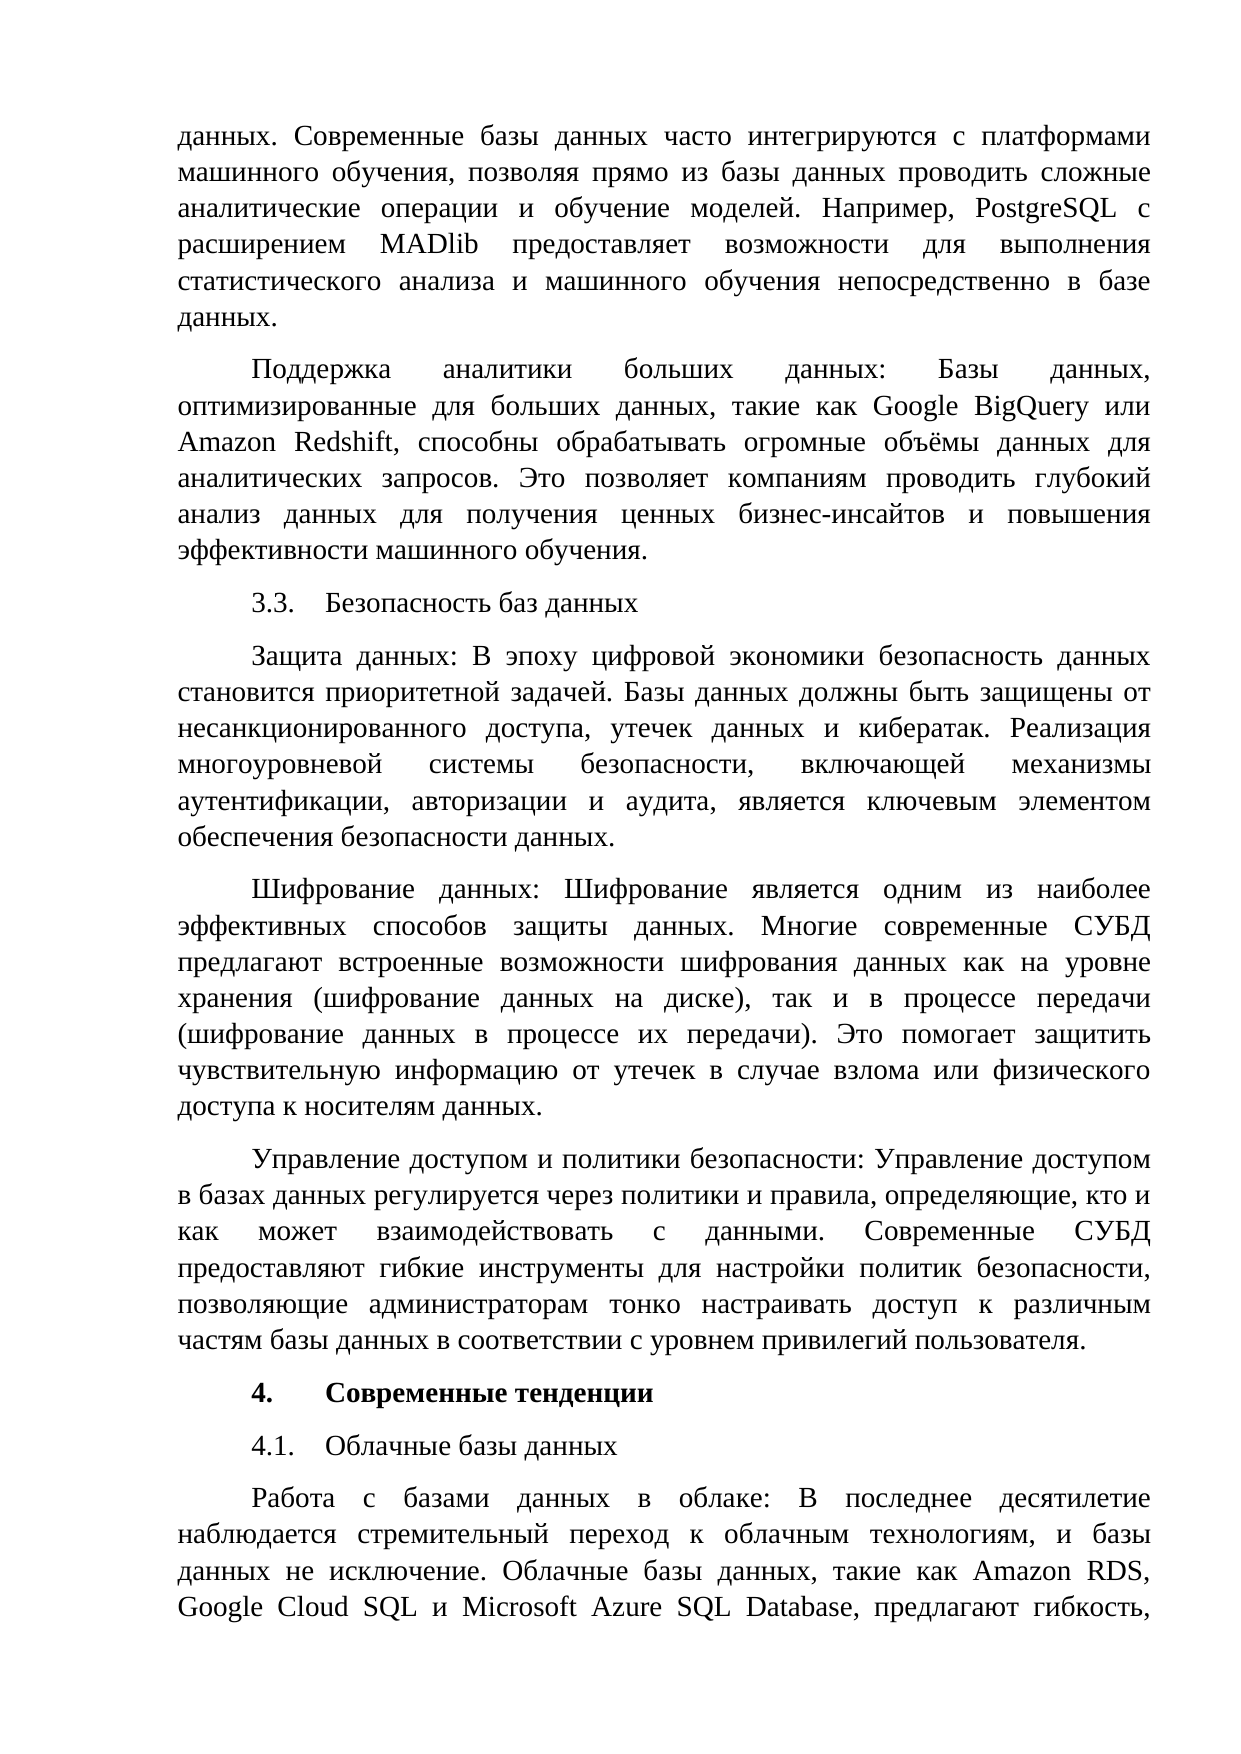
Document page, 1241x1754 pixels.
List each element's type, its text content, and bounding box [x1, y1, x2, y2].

list Современные тенденции [177, 1375, 1152, 1408]
text Поддержка аналитики больших данных: Базы данных, оптимизированные для больших данных, такие как Google BigQuery или Amazon Redshift, способны обрабатывать огромные объёмы данных для аналитических запросов. Это позволяет компаниям проводить глубокий анализ данных для получения ценных бизнес-инсайтов и повышения эффективности машинного обучения. [177, 352, 1152, 566]
list Безопасность баз данных [177, 585, 1152, 619]
text Управление доступом и политики безопасности: Управление доступом в базах данных регулируется через политики и правила, определяющие, кто и как может взаимодействовать с данными. Современные СУБД предоставляют гибкие инструменты для настройки политик безопасности, позволяющие администраторам тонко настраивать доступ к различным частям базы данных в соответствии с уровнем привилегий пользователя. [177, 1141, 1152, 1356]
list Облачные базы данных [177, 1428, 1152, 1461]
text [177, 1480, 1152, 1622]
text Шифрование данных: Шифрование является одним из наиболее эффективных способов защиты данных. Многие современные СУБД предлагают встроенные возможности шифрования данных как на уровне хранения (шифрование данных на диске), так и в процессе передачи (шифрование данных в процессе их передачи). Это помогает защитить чувствительную информацию от утечек в случае взлома или физического доступа к носителям данных. [177, 872, 1152, 1122]
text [177, 118, 1152, 332]
text Защита данных: В эпоху цифровой экономики безопасность данных становится приоритетной задачей. Базы данных должны быть защищены от несанкционированного доступа, утечек данных и кибератак. Реализация многоуровневой системы безопасности, включающей механизмы аутентификации, авторизации и аудита, является ключевым элементом обеспечения безопасности данных. [177, 638, 1152, 852]
